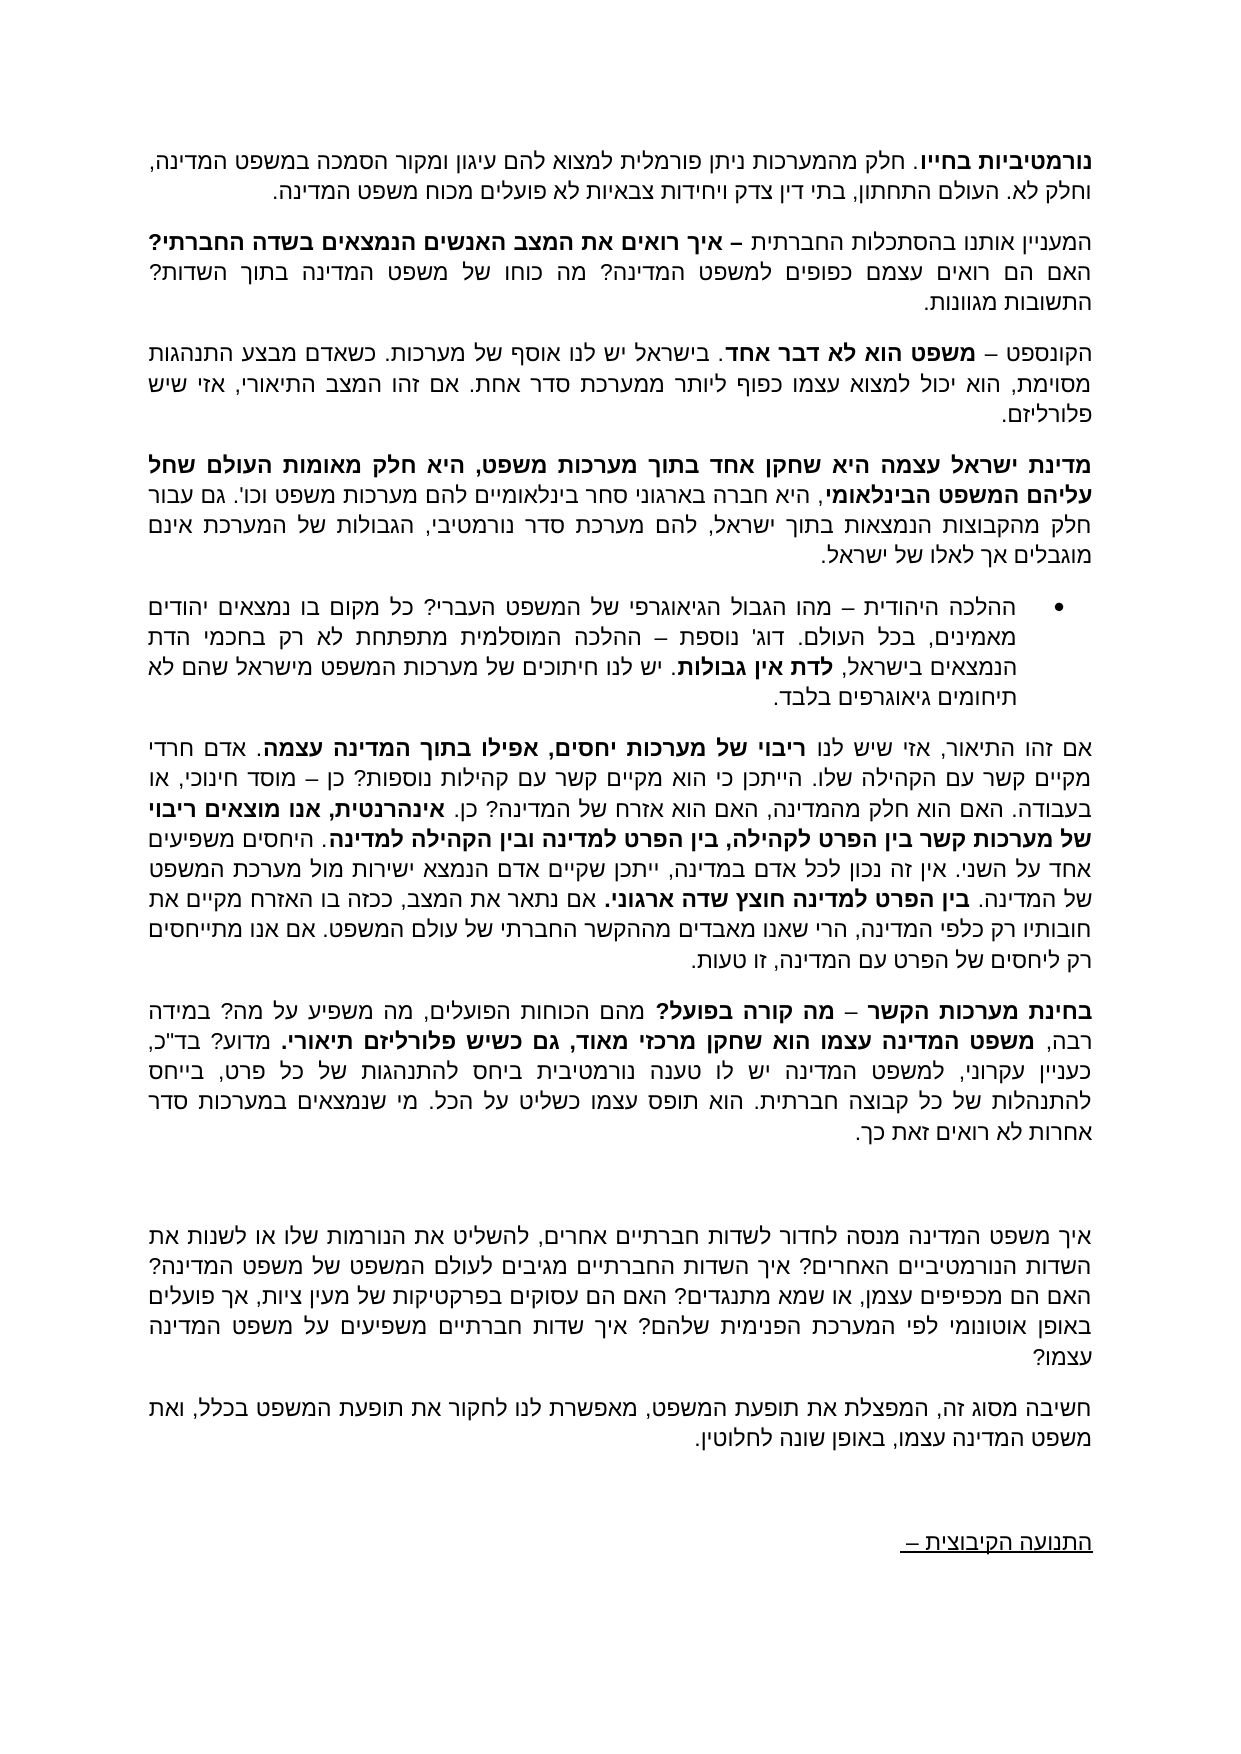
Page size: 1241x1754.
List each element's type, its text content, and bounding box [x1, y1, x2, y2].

text הקונספט – משפט הוא לא דבר אחד. בישראל יש לנו אוסף של מערכות. כשאדם מבצע התנהגות מסוימת, הוא יכול למצוא עצמו כפוף ליותר ממערכת סדר אחת. אם זהו המצב התיאורי, אזי שיש פלורליזם. [148, 340, 1092, 427]
text המעניין אותנו בהסתכלות החברתית – איך רואים את המצב האנשים הנמצאים בשדה החברתי? האם הם רואים עצמם כפופים למשפט המדינה? מה כוחו של משפט המדינה בתוך השדות? התשובות מגוונות. [148, 229, 1092, 316]
text איך משפט המדינה מנסה לחדור לשדות חברתיים אחרים, להשליט את הנורמות שלו או לשנות את השדות הנורמטיביים האחרים? איך השדות החברתיים מגיבים לעולם המשפט של משפט המדינה? האם הם מכפיפים עצמן, או שמא מתנגדים? האם הם עסוקים בפרקטיקות של מעין ציות, אך פועלים באופן אוטונומי לפי המערכת הפנימית שלהם? איך שדות חברתיים משפיעים על משפט המדינה עצמו? [148, 1223, 1092, 1370]
text מדינת ישראל עצמה היא שחקן אחד בתוך מערכות משפט, היא חלק מאומות העולם שחל עליהם המשפט הבינלאומי, היא חברה בארגוני סחר בינלאומיים להם מערכות משפט וכו'. גם עבור חלק מהקבוצות הנמצאות בתוך ישראל, להם מערכת סדר נורמטיבי, הגבולות של המערכת אינם מוגבלים אך לאלו של ישראל. [148, 452, 1092, 569]
list ההלכה היהודית – מהו הגבול הגיאוגרפי של המשפט העברי? כל מקום בו נמצאים יהודים מאמינים, בכל העולם. דוג' נוספת – ההלכה המוסלמית מתפתחת לא רק בחכמי הדת הנמצאים בישראל, לדת אין גבולות. יש לנו חיתוכים של מערכות המשפט מישראל שהם לא תיחומים גיאוגרפים בלבד. [148, 593, 1055, 711]
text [148, 148, 1092, 204]
text חשיבה מסוג זה, המפצלת את תופעת המשפט, מאפשרת לנו לחקור את תופעת המשפט בכלל, ואת משפט המדינה עצמו, באופן שונה לחלוטין. [148, 1394, 1092, 1451]
text בחינת מערכות הקשר – מה קורה בפועל? מהם הכוחות הפועלים, מה משפיע על מה? במידה רבה, משפט המדינה עצמו הוא שחקן מרכזי מאוד, גם כשיש פלורליזם תיאורי. מדוע? בד"כ, כעניין עקרוני, למשפט המדינה יש לו טענה נורמטיבית ביחס להתנהגות של כל פרט, בייחס להתנהלות של כל קבוצה חברתית. הוא תופס עצמו כשליט על הכל. מי שנמצאים במערכות סדר אחרות לא רואים זאת כך. [148, 998, 1092, 1145]
text התנועה הקיבוצית – [148, 1529, 1092, 1555]
text אם זהו התיאור, אזי שיש לנו ריבוי של מערכות יחסים, אפילו בתוך המדינה עצמה. אדם חרדי מקיים קשר עם הקהילה שלו. הייתכן כי הוא מקיים קשר עם קהילות נוספות? כן – מוסד חינוכי, או בעבודה. האם הוא חלק מהמדינה, האם הוא אזרח של המדינה? כן. אינהרנטית, אנו מוצאים ריבוי של מערכות קשר בין הפרט לקהילה, בין הפרט למדינה ובין הקהילה למדינה. היחסים משפיעים אחד על השני. אין זה נכון לכל אדם במדינה, ייתכן שקיים אדם הנמצא ישירות מול מערכת המשפט של המדינה. בין הפרט למדינה חוצץ שדה ארגוני. אם נתאר את המצב, ככזה בו האזרח מקיים את חובותיו רק כלפי המדינה, הרי שאנו מאבדים מההקשר החברתי של עולם המשפט. אם אנו מתייחסים רק ליחסים של הפרט עם המדינה, זו טעות. [148, 735, 1092, 973]
